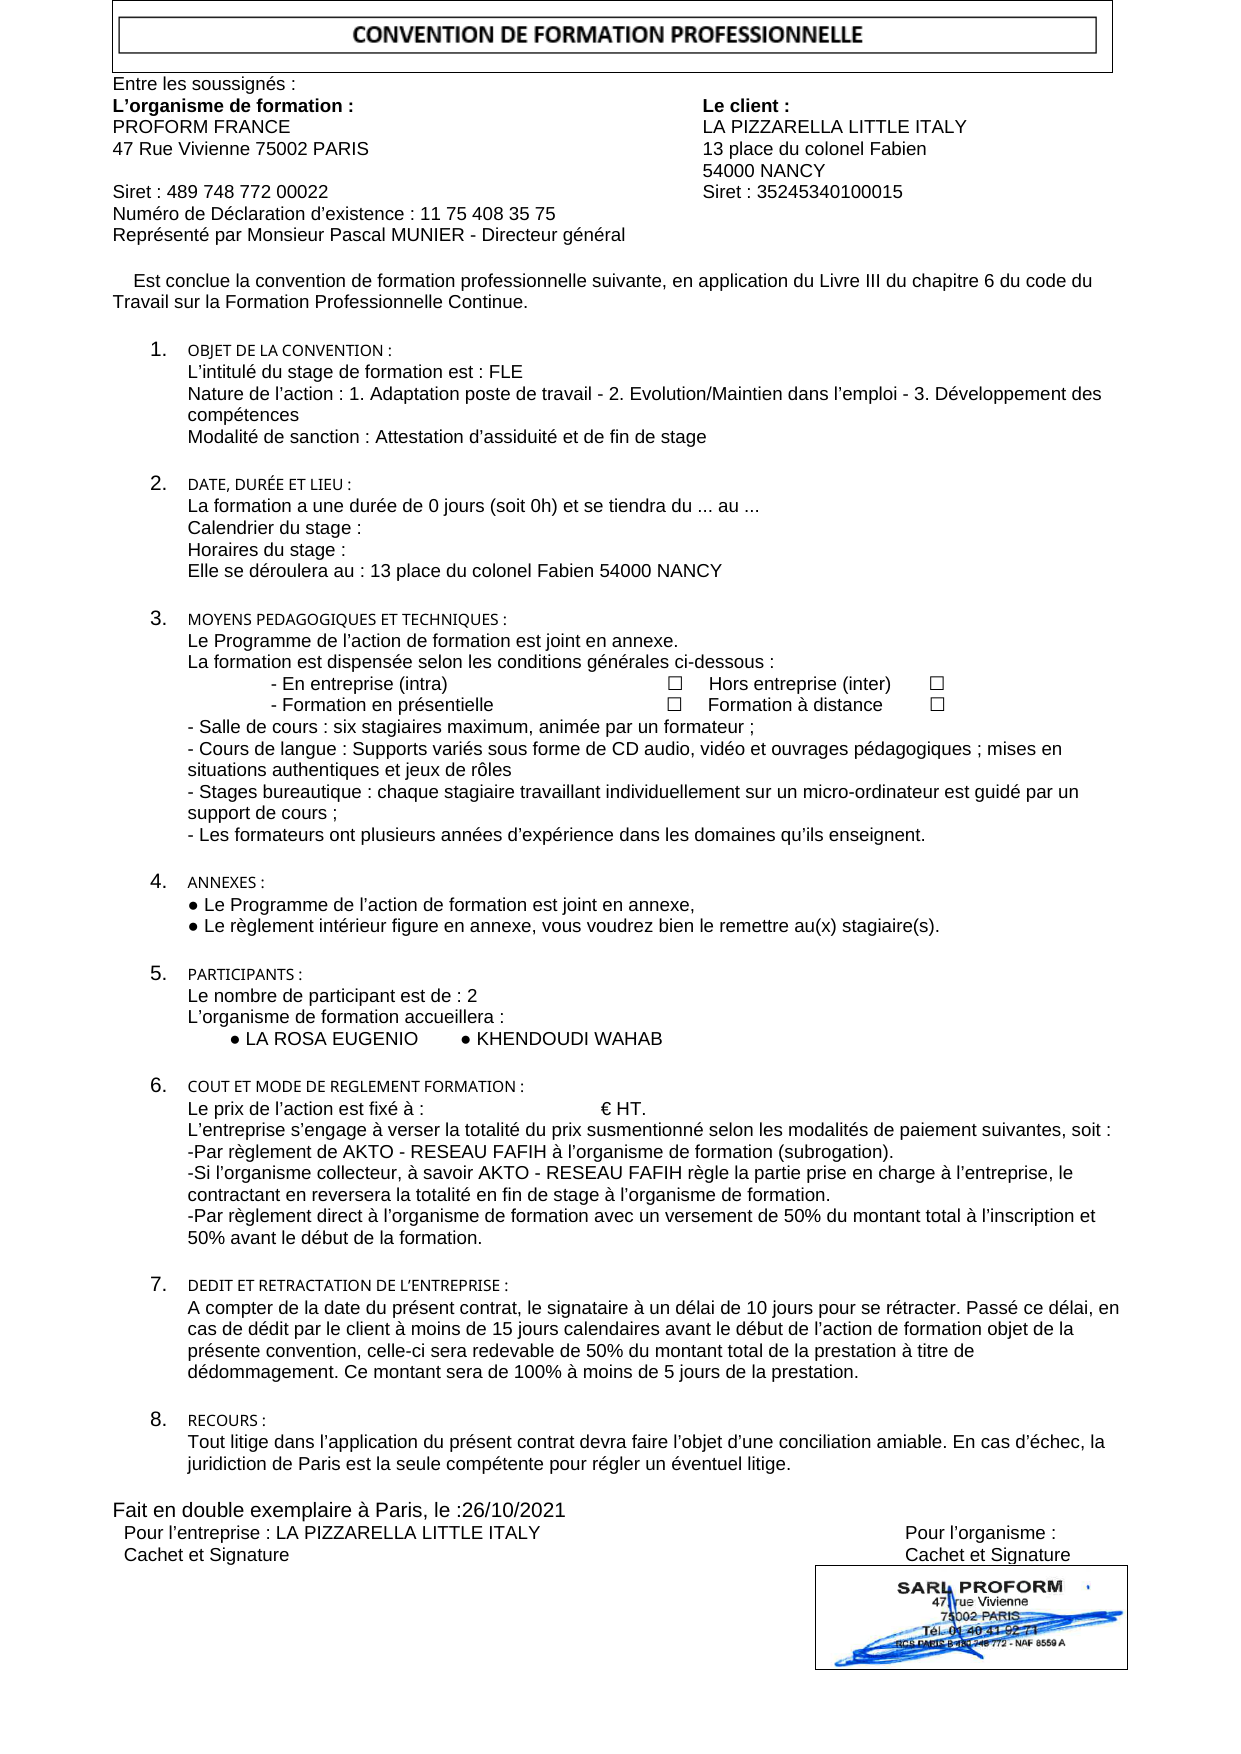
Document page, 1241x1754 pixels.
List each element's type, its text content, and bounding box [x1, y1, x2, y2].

text Siret : 489 748 772 00022 Siret : 35245340100015 [112, 181, 1128, 202]
table_cell Cachet et Signature [894, 1544, 1154, 1565]
list PARTICIPANTS :Le nombre de participant est de : 2L’organisme de formation accueillera : ● LA ROSA EUGENIO ● KHENDOUDI WAHAB [150, 960, 1128, 1049]
text Représenté par Monsieur Pascal MUNIER - Directeur général [112, 224, 1128, 246]
table_cell Cachet et Signature [113, 1544, 894, 1565]
text L’organisme de formation : Le client : [112, 95, 1128, 116]
text Fait en double exemplaire à Paris, le :26/10/2021 [112, 1498, 1128, 1522]
picture [816, 1566, 1127, 1669]
text Est conclue la convention de formation professionnelle suivante, en application du Livre III du chapitre 6 du code du Travail sur la Formation Professionnelle Continue. [112, 269, 1128, 313]
list MOYENS PEDAGOGIQUES ET TECHNIQUES :Le Programme de l’action de formation est joint en annexe.La formation est dispensée selon les conditions générales ci-dessous : - En entreprise (intra) ☐ Hors entreprise (inter) ☐ - Formation en présentielle ☐ Formation à distance ☐- Salle de cours : six stagiaires maximum, animée par un formateur ;- Cours de langue : Supports variés sous forme de CD audio, vidéo et ouvrages pédagogiques ; mises en situations authentiques et jeux de rôles- Stages bureautique : chaque stagiaire travaillant individuellement sur un micro-ordinateur est guidé par un support de cours ;- Les formateurs ont plusieurs années d’expérience dans les domaines qu’ils enseignent. [150, 605, 1128, 845]
text Numéro de Déclaration d’existence : 11 75 408 35 75 [112, 202, 1128, 224]
table_header Pour l’entreprise : LA PIZZARELLA LITTLE ITALY [113, 1522, 894, 1543]
list DATE, DURÉE ET LIEU :La formation a une durée de 0 jours (soit 0h) et se tiendra du ... au ...Calendrier du stage : Horaires du stage : Elle se déroulera au : 13 place du colonel Fabien 54000 NANCY [150, 471, 1128, 581]
list DEDIT ET RETRACTATION DE L’ENTREPRISE :A compter de la date du présent contrat, le signataire à un délai de 10 jours pour se rétracter. Passé ce délai, en cas de dédit par le client à moins de 15 jours calendaires avant le début de l’action de formation objet de la présente convention, celle-ci sera redevable de 50% du montant total de la prestation à titre de dédommagement. Ce montant sera de 100% à moins de 5 jours de la prestation. [150, 1272, 1128, 1383]
picture [113, 1, 1112, 72]
text 47 Rue Vivienne 75002 PARIS 13 place du colonel Fabien [112, 138, 1128, 159]
text Entre les soussignés : [112, 24, 1128, 95]
table_header Pour l’organisme : [894, 1522, 1154, 1543]
list OBJET DE LA CONVENTION :L’intitulé du stage de formation est : FLENature de l’action : 1. Adaptation poste de travail - 2. Evolution/Maintien dans l’emploi - 3. Développement des compétencesModalité de sanction : Attestation d’assiduité et de fin de stage [150, 337, 1128, 447]
list RECOURS :Tout litige dans l’application du présent contrat devra faire l’objet d’une conciliation amiable. En cas d’échec, la juridiction de Paris est la seule compétente pour régler un éventuel litige. [150, 1407, 1128, 1474]
text PROFORM FRANCE LA PIZZARELLA LITTLE ITALY [112, 116, 1128, 138]
list COUT ET MODE DE REGLEMENT FORMATION :Le prix de l’action est fixé à : € HT.L’entreprise s’engage à verser la totalité du prix susmentionné selon les modalités de paiement suivantes, soit :-Par règlement de AKTO - RESEAU FAFIH à l’organisme de formation (subrogation).-Si l’organisme collecteur, à savoir AKTO - RESEAU FAFIH règle la partie prise en charge à l’entreprise, le contractant en reversera la totalité en fin de stage à l’organisme de formation.-Par règlement direct à l’organisme de formation avec un versement de 50% du montant total à l’inscription et 50% avant le début de la formation. [150, 1073, 1128, 1248]
text 54000 NANCY [112, 159, 1128, 181]
list ANNEXES :● Le Programme de l’action de formation est joint en annexe,● Le règlement intérieur figure en annexe, vous voudrez bien le remettre au(x) stagiaire(s). [150, 869, 1128, 936]
